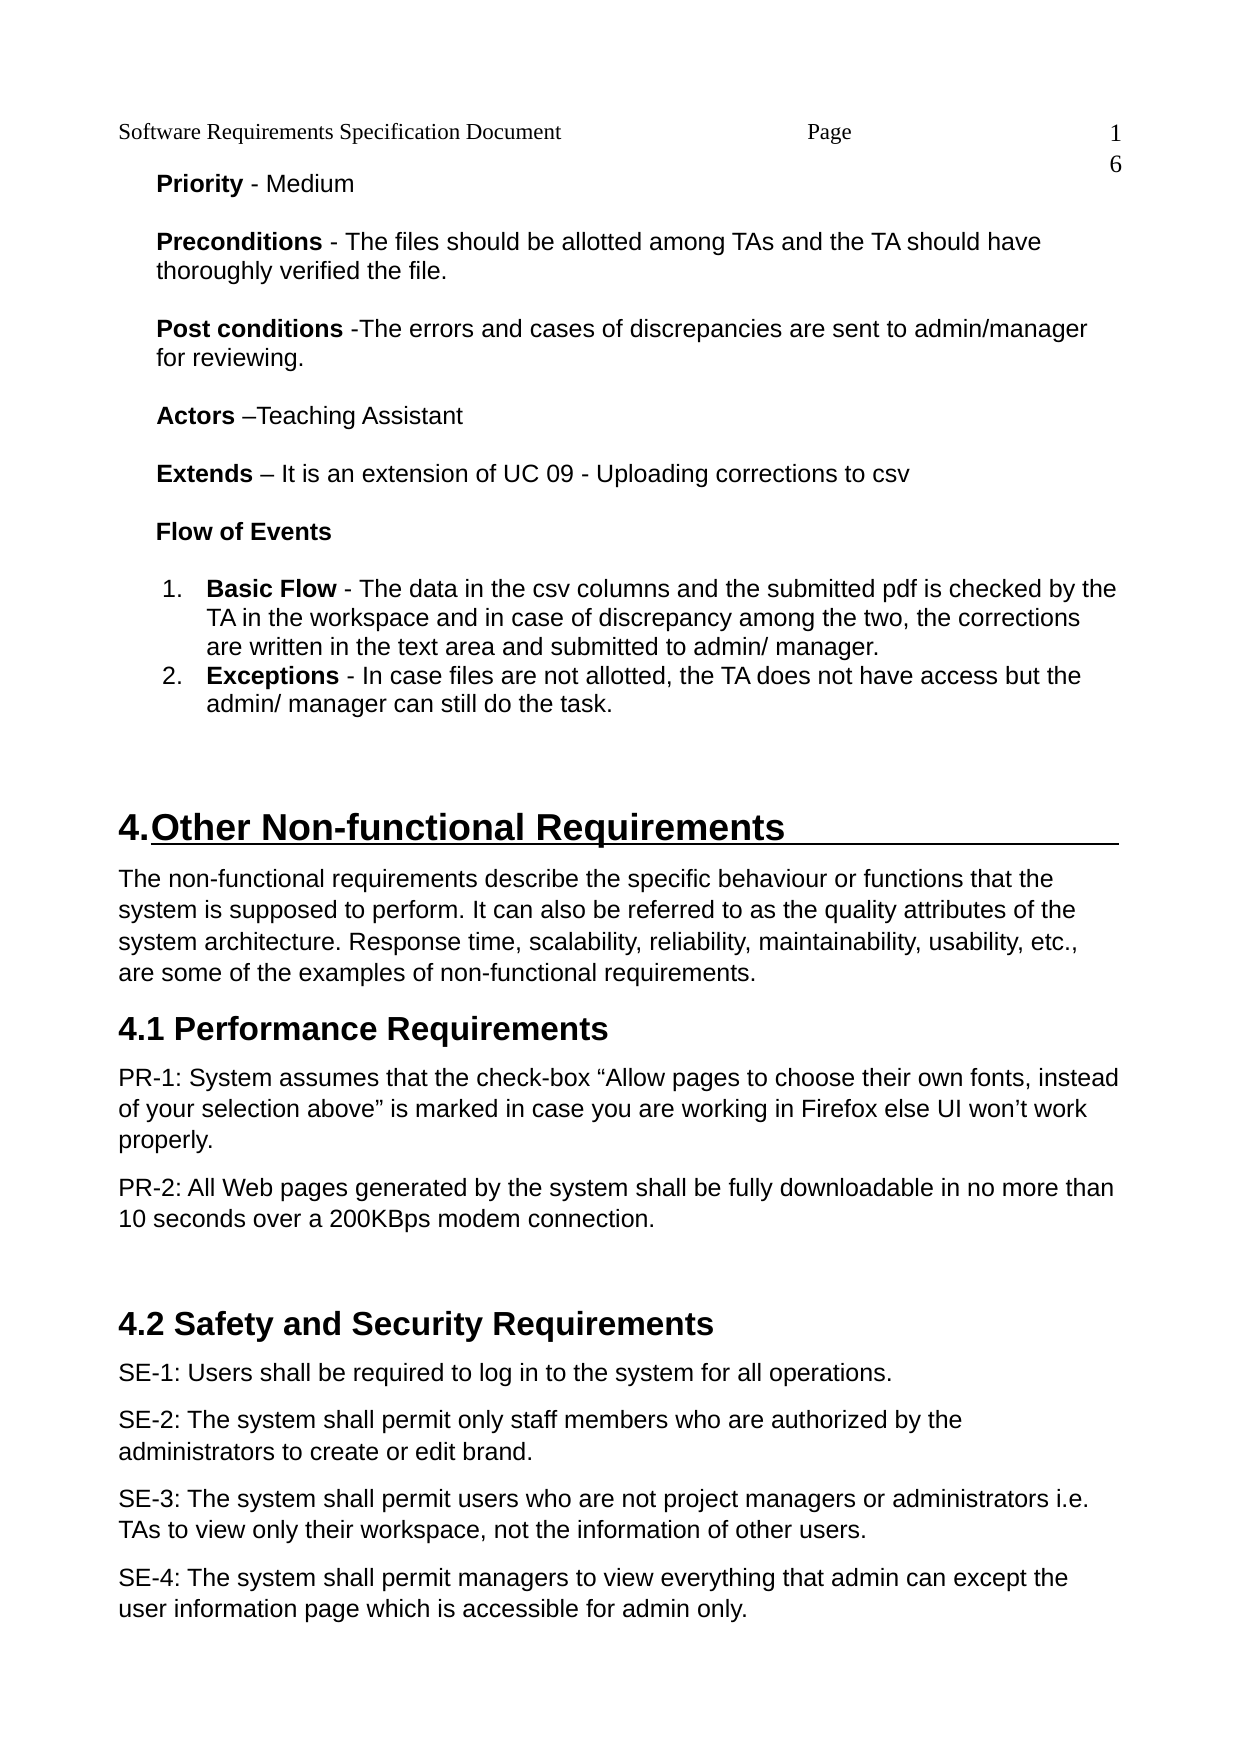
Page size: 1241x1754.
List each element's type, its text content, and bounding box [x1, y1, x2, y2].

text The non-functional requirements describe the specific behaviour or functions that the system is supposed to perform. It can also be referred to as the quality attributes of the system architecture. Response time, scalability, reliability, maintainability, usability, etc., are some of the examples of non-functional requirements. [118, 864, 1122, 986]
text Post conditions -The errors and cases of discrepancies are sent to admin/manager for reviewing. [156, 314, 1122, 372]
text Actors –Teaching Assistant [156, 401, 1122, 429]
text SE-4: The system shall permit managers to view everything that admin can except the user information page which is accessible for admin only. [118, 1563, 1122, 1623]
text Extends – It is an extension of UC 09 - Uploading corrections to csv [156, 459, 1122, 487]
text PR-1: System assumes that the check-box “Allow pages to choose their own fonts, instead of your selection above” is marked in case you are working in Firefox else UI won’t work properly. [118, 1063, 1122, 1154]
text SE-2: The system shall permit only staff members who are authorized by the administrators to create or edit brand. [118, 1405, 1122, 1465]
subtitle Performance Requirements [118, 1009, 1122, 1048]
text SE-1: Users shall be required to log in to the system for all operations. [118, 1358, 1122, 1386]
list Exceptions - In case files are not allotted, the TA does not have access but the admin/ manager can still do the task. [162, 661, 1122, 718]
text Flow of Events [156, 517, 1122, 545]
subtitle Safety and Security Requirements [118, 1304, 1122, 1342]
list Basic Flow - The data in the csv columns and the submitted pdf is checked by the TA in the workspace and in case of discrepancy among the two, the corrections are written in the text area and submitted to admin/ manager. [162, 574, 1122, 661]
text Preconditions - The files should be allotted among TAs and the TA should have thoroughly verified the file. [156, 227, 1122, 285]
text SE-3: The system shall permit users who are not project managers or administrators i.e. TAs to view only their workspace, not the information of other users. [118, 1484, 1122, 1544]
text PR-2: All Web pages generated by the system shall be fully downloadable in no more than 10 seconds over a 200KBps modem connection. [118, 1173, 1122, 1233]
subtitle Other Non-functional Requirements [118, 805, 1122, 848]
text Priority - Medium [156, 169, 1122, 198]
